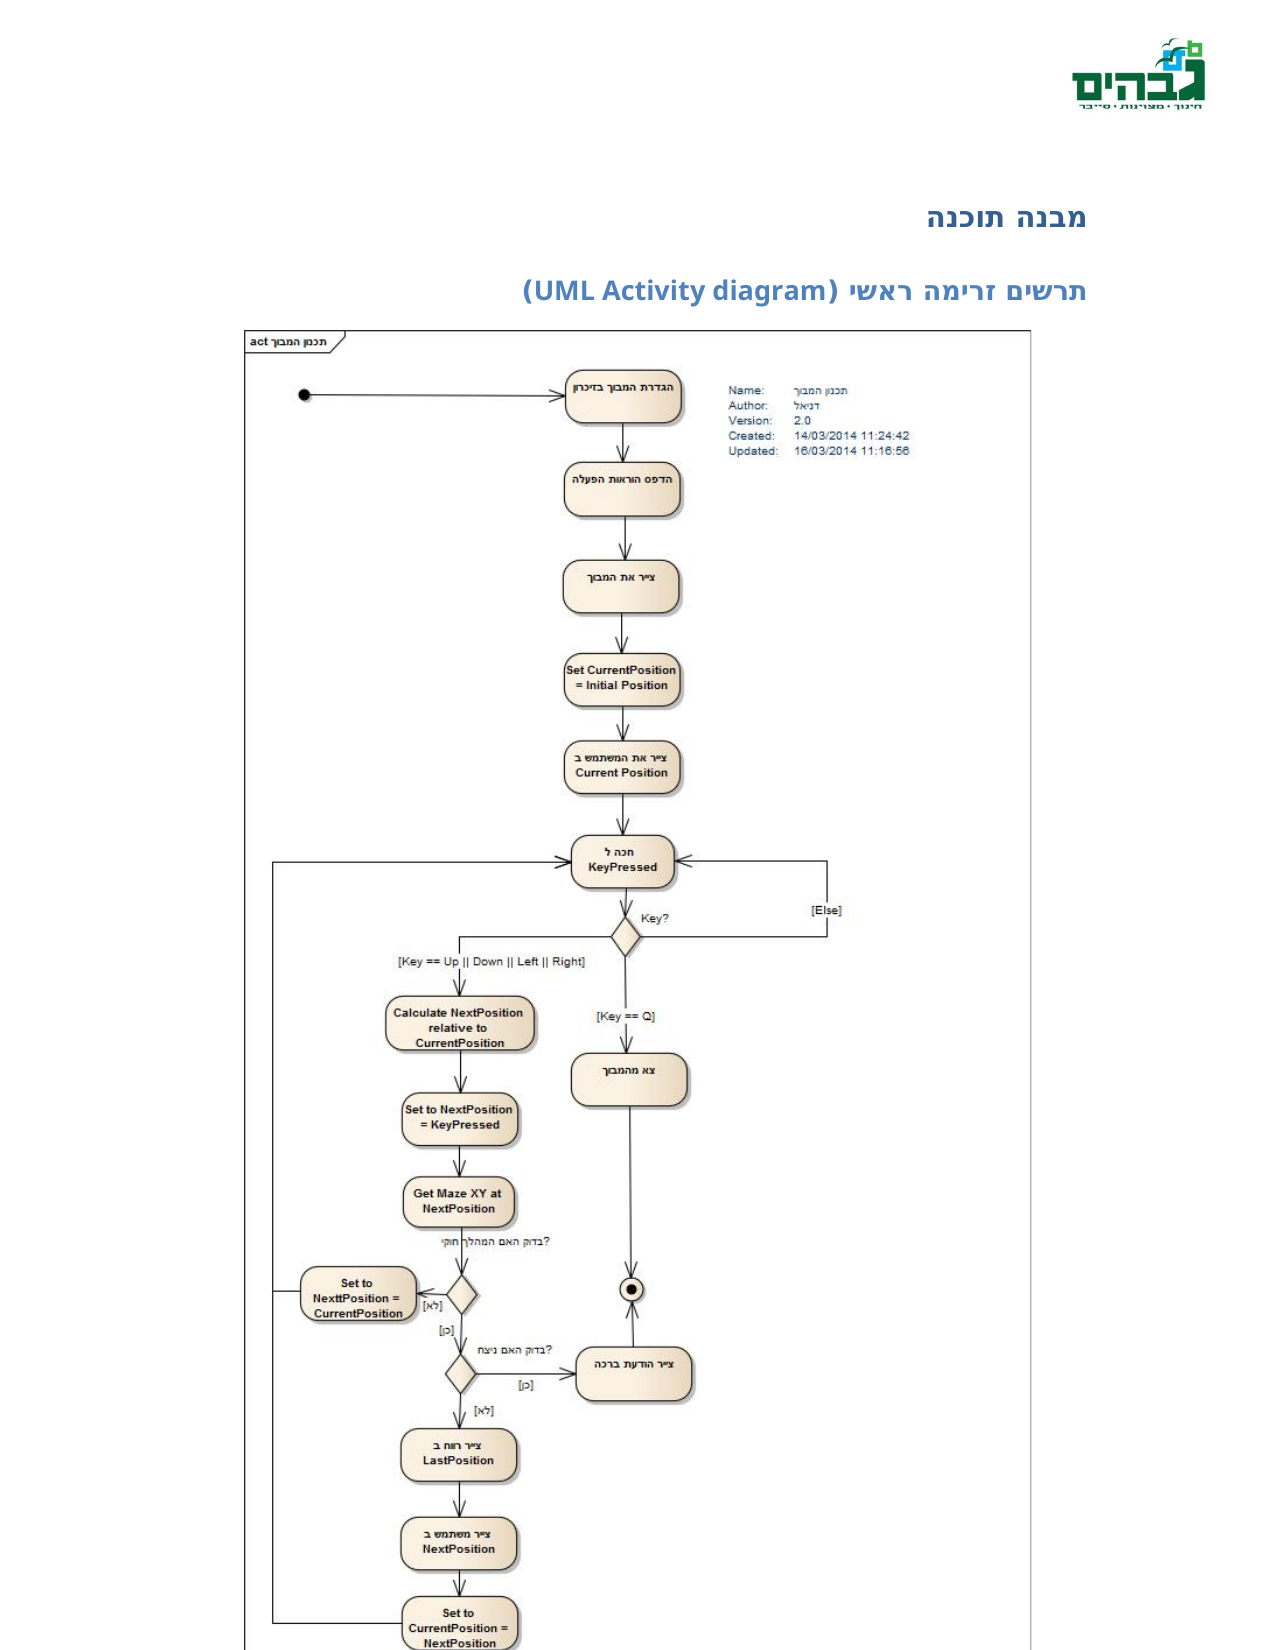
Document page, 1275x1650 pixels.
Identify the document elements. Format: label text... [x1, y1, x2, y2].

subtitle תרשים זרימה ראשי (UML Activity diagram) [187, 272, 1087, 309]
subtitle מבנה תוכנה [187, 200, 1087, 234]
picture [1054, 33, 1219, 114]
picture [243, 329, 1032, 1650]
